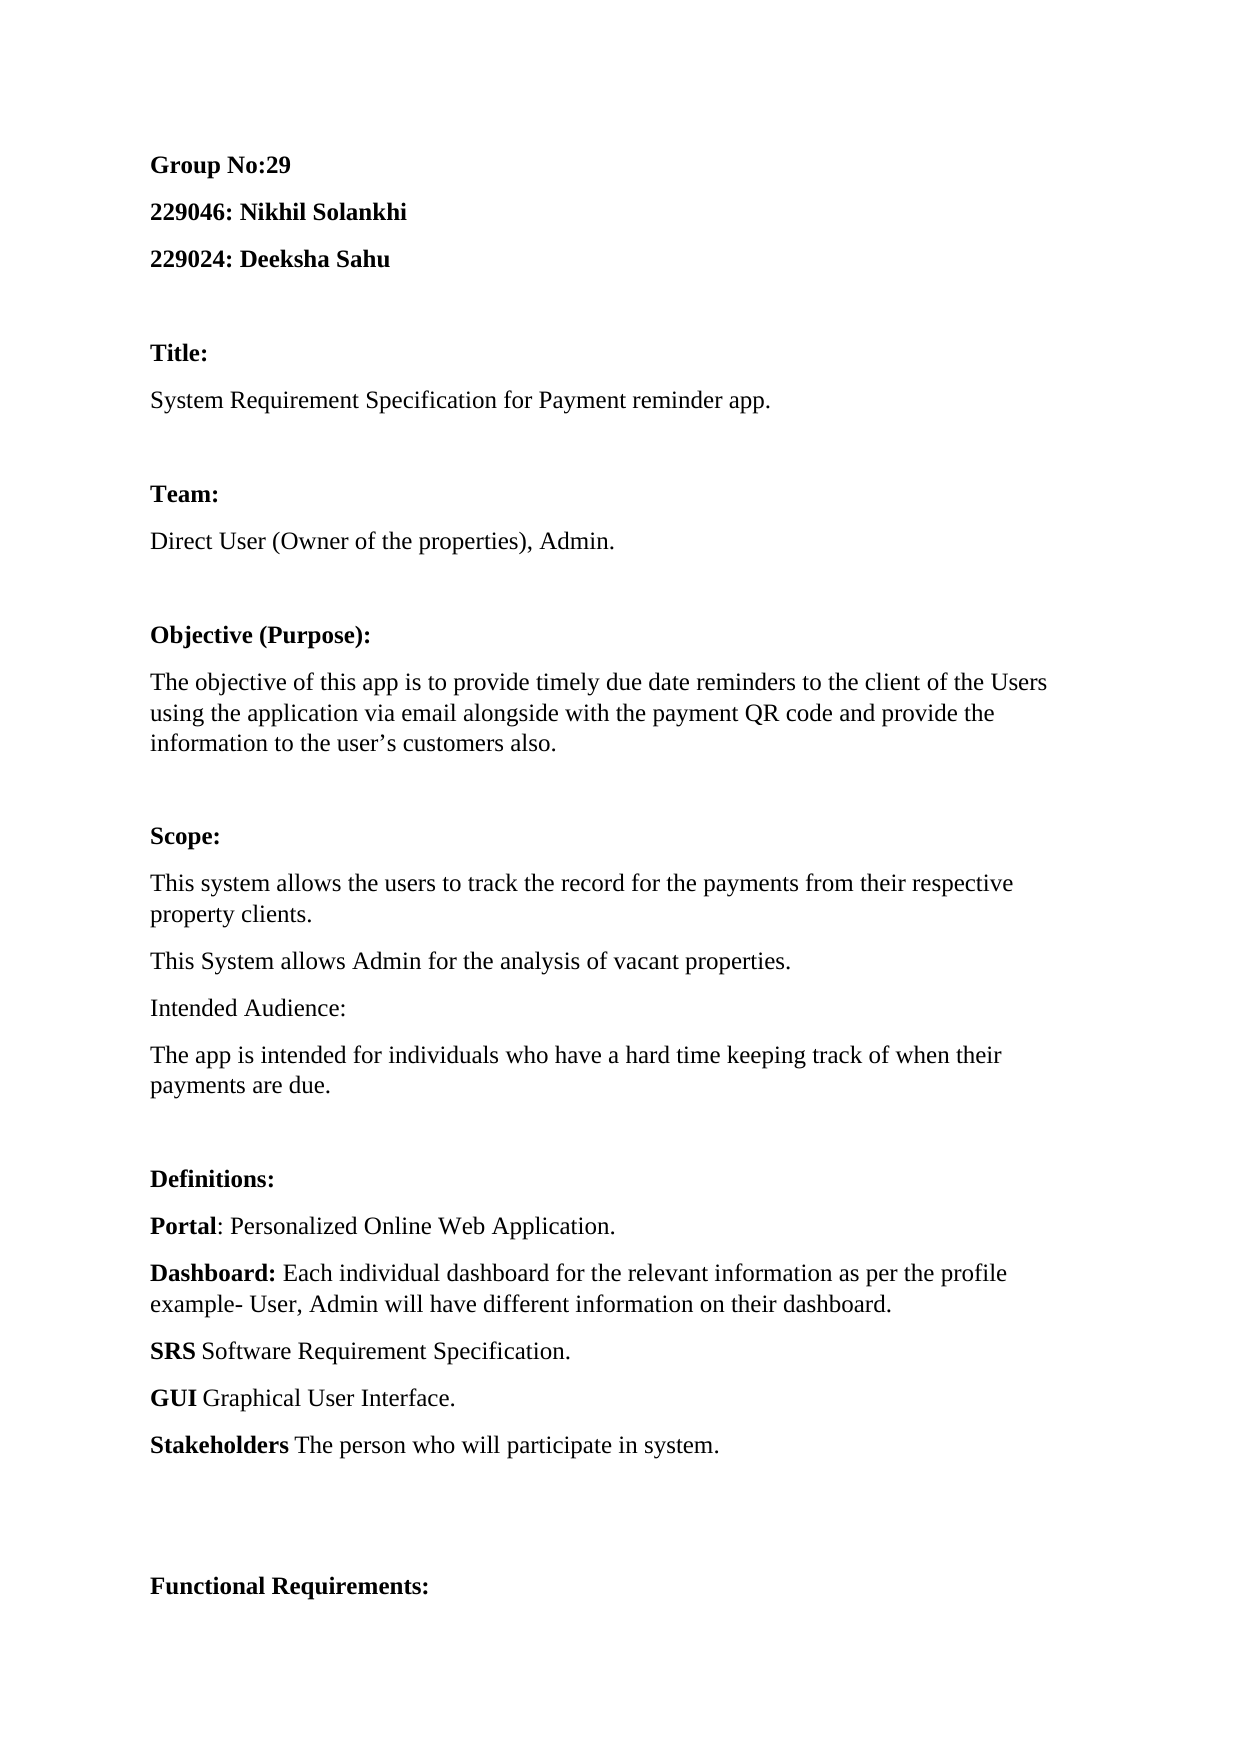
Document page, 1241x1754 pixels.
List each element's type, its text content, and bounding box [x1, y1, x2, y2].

text 229024: Deeksha Sahu [150, 244, 1090, 273]
text Objective (Purpose): [150, 620, 1090, 649]
text 229046: Nikhil Solankhi [150, 197, 1090, 226]
text This System allows Admin for the analysis of vacant properties. [150, 946, 1090, 975]
text SRS Software Requirement Specification. [150, 1336, 1090, 1364]
text System Requirement Specification for Payment reminder app. [150, 385, 1090, 414]
text Portal: Personalized Online Web Application. [150, 1211, 1090, 1240]
text This system allows the users to track the record for the payments from their respective property clients. [150, 868, 1090, 928]
text GUI Graphical User Interface. [150, 1383, 1090, 1412]
text Direct User (Owner of the properties), Admin. [150, 526, 1090, 555]
text Dashboard: Each individual dashboard for the relevant information as per the profile example- User, Admin will have different information on their dashboard. [150, 1258, 1090, 1317]
text Functional Requirements: [150, 1571, 1090, 1600]
text Intended Audience: [150, 993, 1090, 1022]
text Definitions: [150, 1164, 1090, 1193]
text Title: [150, 338, 1090, 367]
text The objective of this app is to provide timely due date reminders to the client of the Users using the application via email alongside with the payment QR code and provide the information to the user’s customers also. [150, 667, 1090, 757]
text The app is intended for individuals who have a hard time keeping track of when their payments are due. [150, 1040, 1090, 1099]
text Team: [150, 479, 1090, 508]
text Scope: [150, 821, 1090, 850]
text Stakeholders The person who will participate in system. [150, 1430, 1090, 1459]
text Group No:29 [150, 150, 1090, 179]
